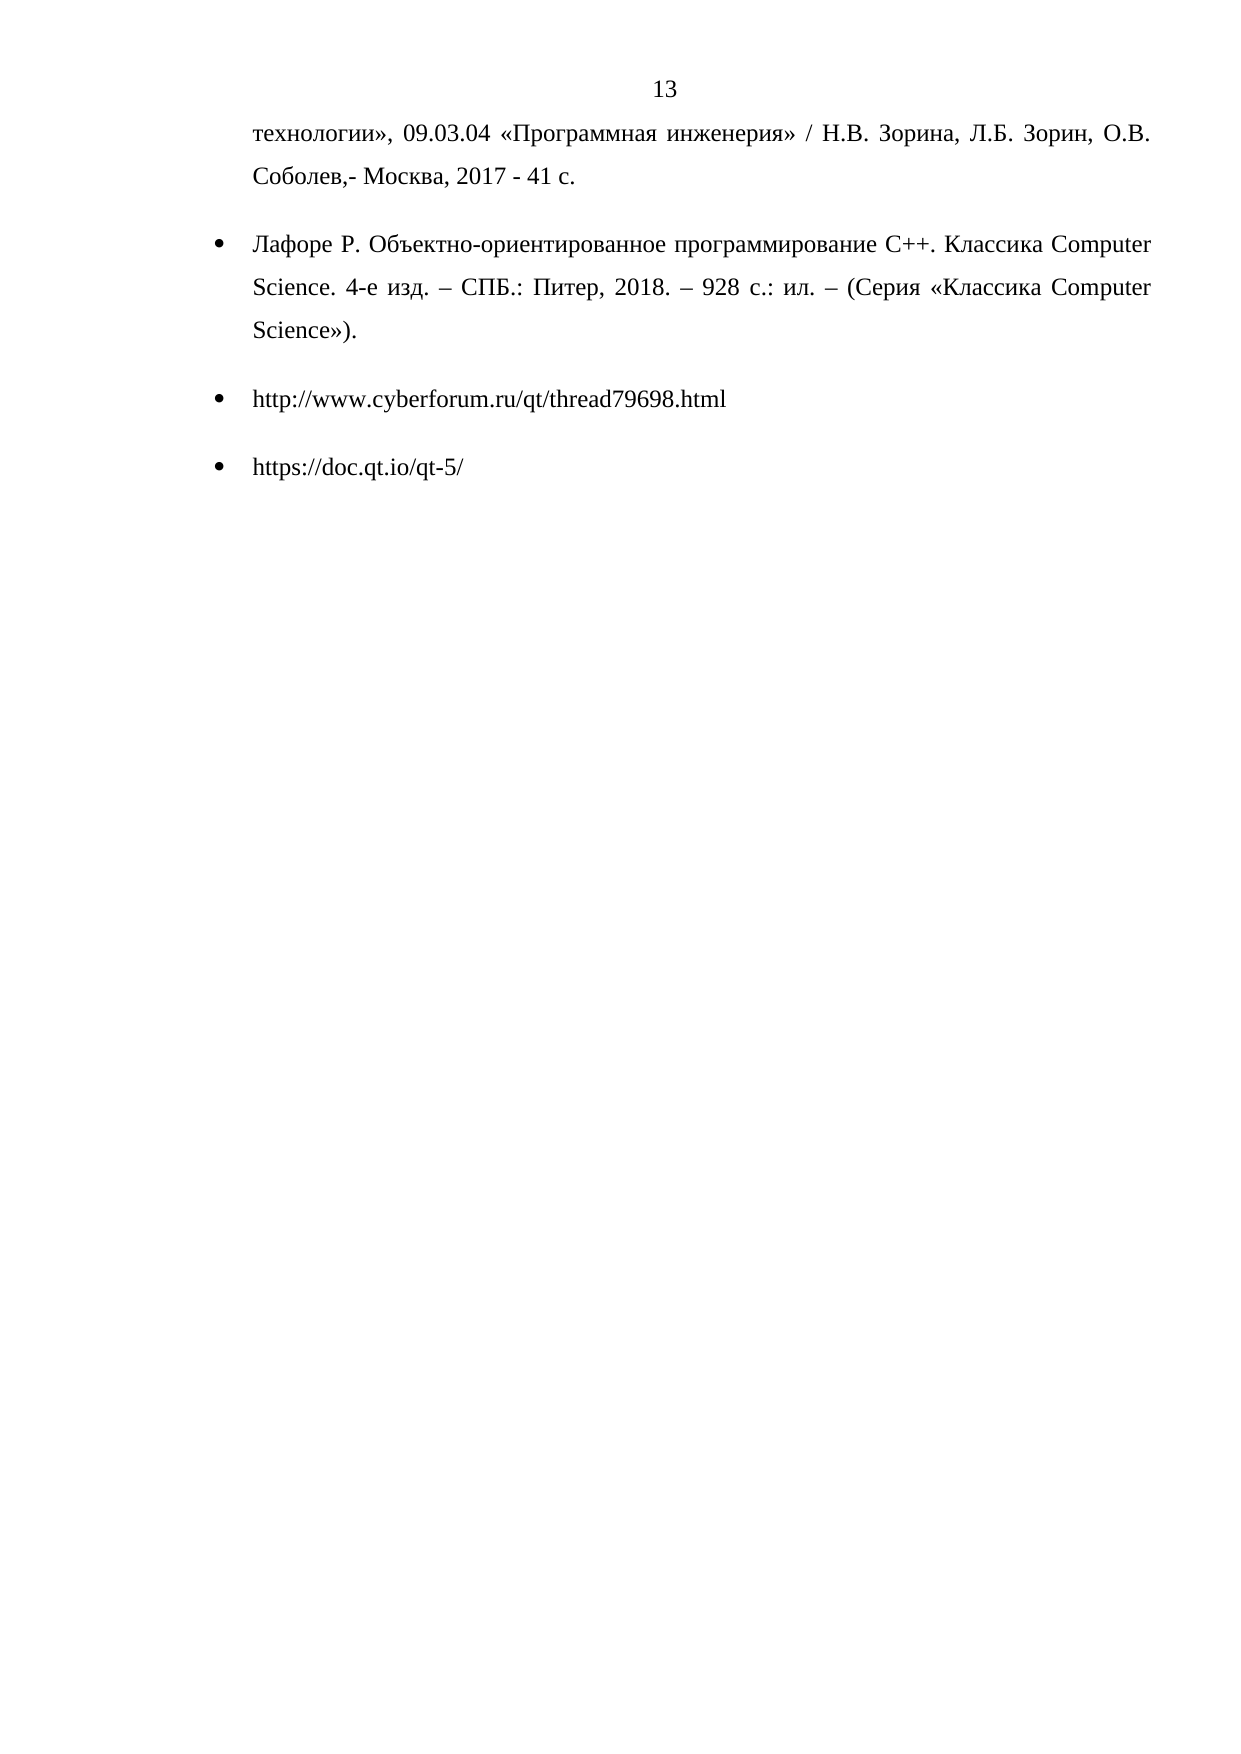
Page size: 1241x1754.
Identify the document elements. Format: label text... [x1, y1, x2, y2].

list https://doc.qt.io/qt-5/ [215, 452, 1152, 481]
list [215, 118, 1152, 190]
list http://www.cyberforum.ru/qt/thread79698.html [215, 384, 1152, 412]
list Лафоре Р. Объектно-ориентированное программирование C++. Классика Computer Science. 4-е изд. – СПБ.: Питер, 2018. – 928 с.: ил. – (Серия «Классика Computer Science»). [215, 229, 1152, 344]
